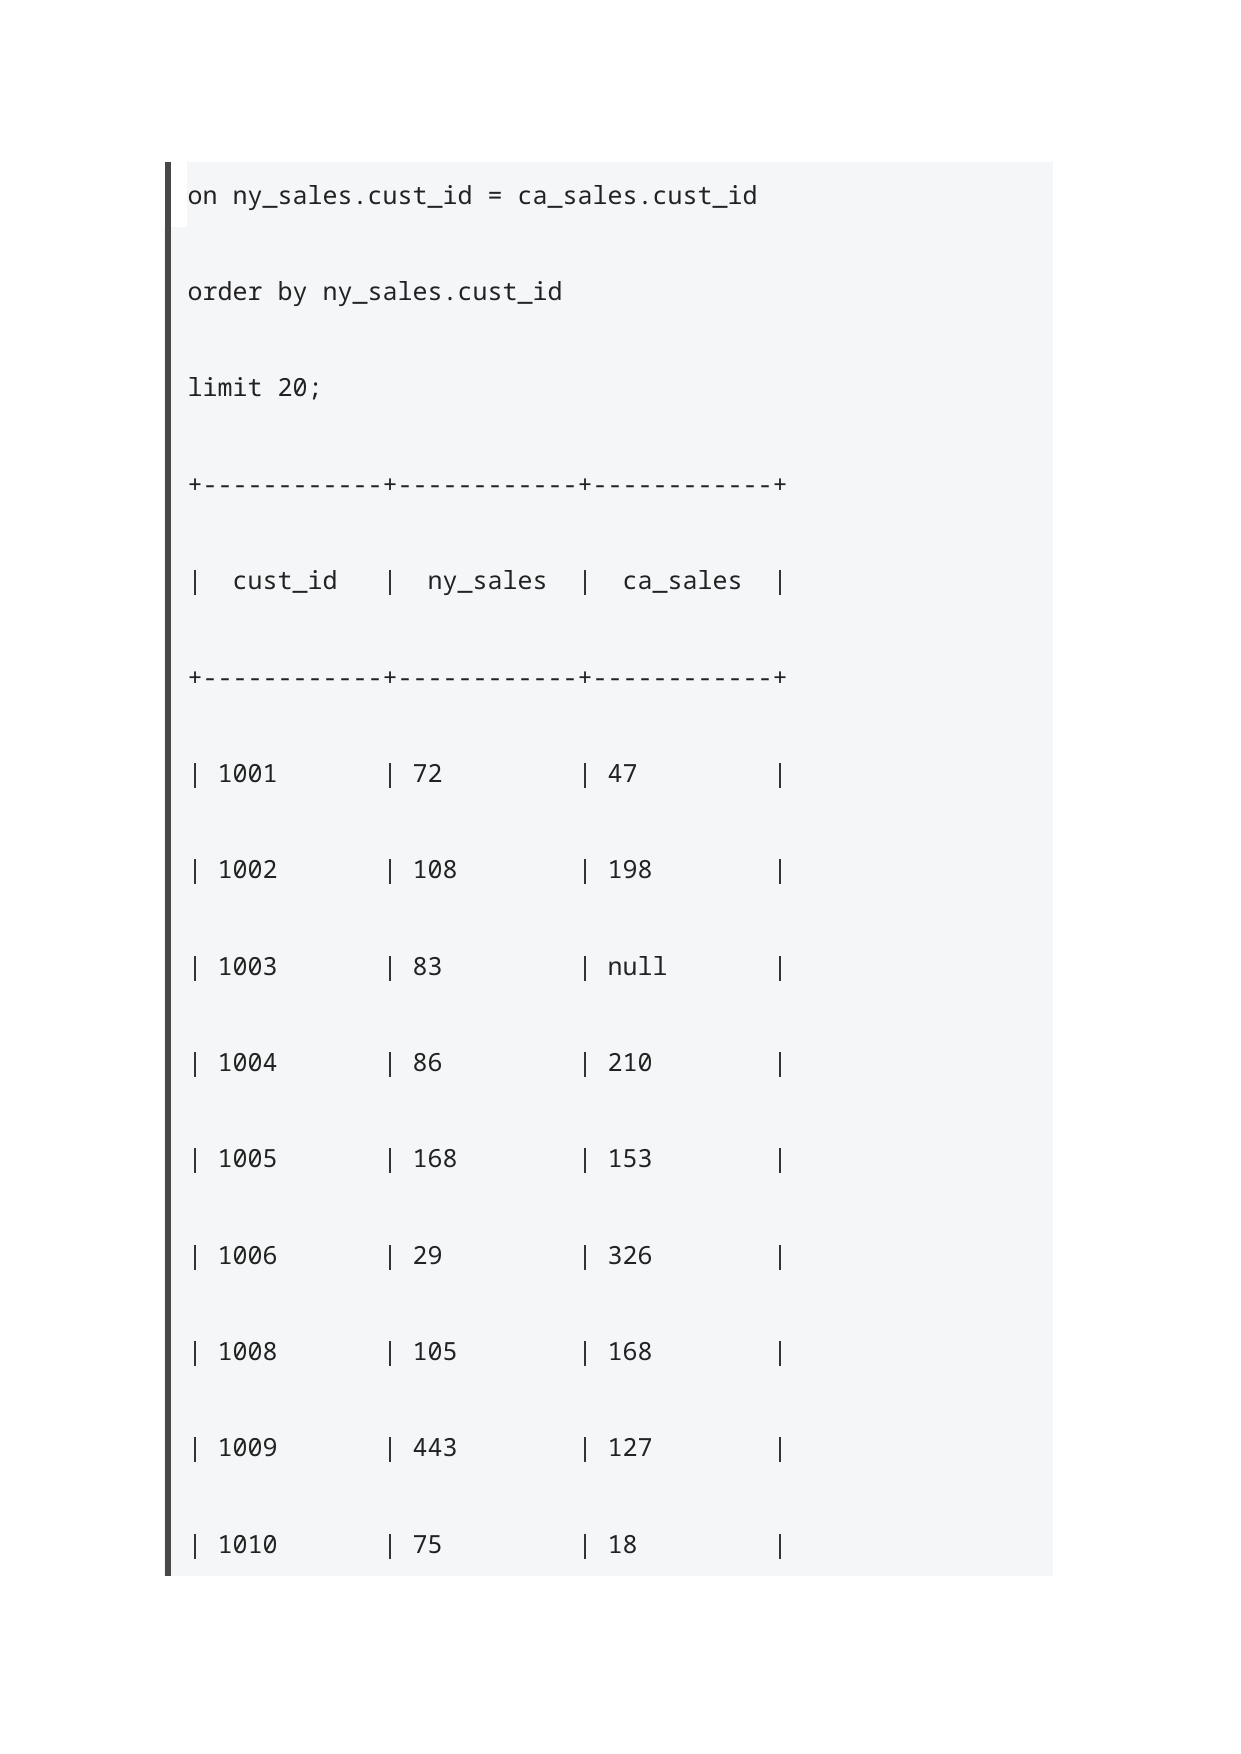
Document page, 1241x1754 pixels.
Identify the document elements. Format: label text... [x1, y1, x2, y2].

text order by ny_sales.cust_id [171, 258, 1053, 323]
text | 1006 | 29 | 326 | [171, 1222, 1053, 1287]
text | 1004 | 86 | 210 | [171, 1029, 1053, 1094]
text | 1003 | 83 | null | [171, 933, 1053, 998]
text +------------+------------+------------+ [171, 451, 1053, 516]
text | 1010 | 75 | 18 | [171, 1511, 1053, 1576]
text | 1008 | 105 | 168 | [171, 1318, 1053, 1383]
text +------------+------------+------------+ [171, 644, 1053, 709]
text | 1009 | 443 | 127 | [171, 1414, 1053, 1479]
text | 1002 | 108 | 198 | [171, 836, 1053, 901]
text | 1005 | 168 | 153 | [171, 1126, 1053, 1191]
text on ny_sales.cust_id = ca_sales.cust_id [187, 162, 1053, 227]
text | cust_id | ny_sales | ca_sales | [171, 547, 1053, 612]
text limit 20; [171, 355, 1053, 420]
text | 1001 | 72 | 47 | [171, 740, 1053, 805]
